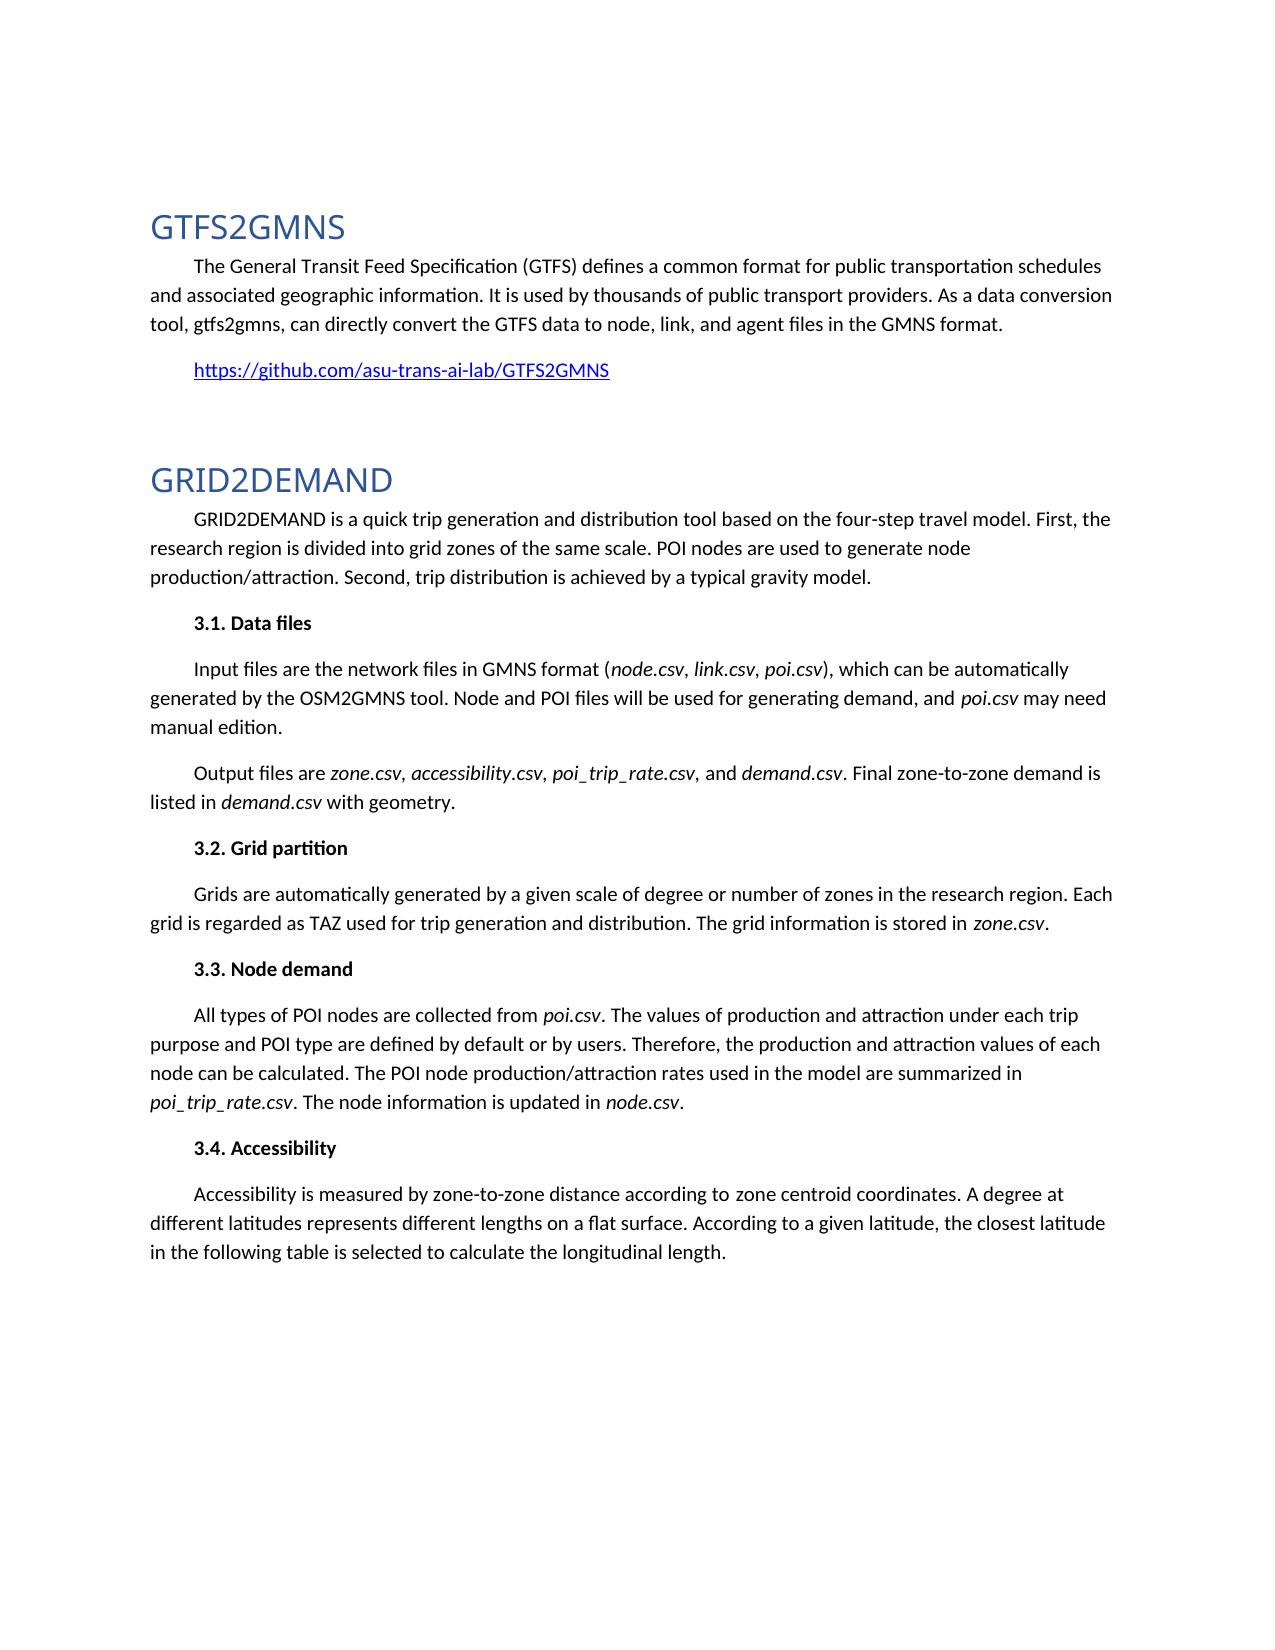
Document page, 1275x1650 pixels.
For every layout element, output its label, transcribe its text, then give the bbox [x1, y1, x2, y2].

text https://github.com/asu-trans-ai-lab/GTFS2GMNS [150, 357, 1125, 383]
text GRID2DEMAND is a quick trip generation and distribution tool based on the four-step travel model. First, the research region is divided into grid zones of the same scale. POI nodes are used to generate node production/attraction. Second, trip distribution is achieved by a typical gravity model. [150, 506, 1125, 590]
subtitle GTFS2GMNS [150, 204, 1125, 249]
subtitle GRID2DEMAND [150, 457, 1125, 503]
text Accessibility is measured by zone-to-zone distance according to zone centroid coordinates. A degree at different latitudes represents different lengths on a flat surface. According to a given latitude, the closest latitude in the following table is selected to calculate the longitudinal length. [150, 1181, 1125, 1265]
text Output files are zone.csv, accessibility.csv, poi_trip_rate.csv, and demand.csv. Final zone-to-zone demand is listed in demand.csv with geometry. [150, 760, 1125, 815]
text 3.1. Data files [150, 610, 1125, 636]
text 3.4. Accessibility [150, 1135, 1125, 1161]
text 3.2. Grid partition [150, 835, 1125, 861]
text Input files are the network files in GMNS format (node.csv, link.csv, poi.csv), which can be automatically generated by the OSM2GMNS tool. Node and POI files will be used for generating demand, and poi.csv may need manual edition. [150, 656, 1125, 740]
text The General Transit Feed Specification (GTFS) defines a common format for public transportation schedules and associated geographic information. It is used by thousands of public transport providers. As a data conversion tool, gtfs2gmns, can directly convert the GTFS data to node, link, and agent files in the GMNS format. [150, 253, 1125, 337]
text All types of POI nodes are collected from poi.csv. The values of production and attraction under each trip purpose and POI type are defined by default or by users. Therefore, the production and attraction values of each node can be calculated. The POI node production/attraction rates used in the model are summarized in poi_trip_rate.csv. The node information is updated in node.csv. [150, 1002, 1125, 1115]
text Grids are automatically generated by a given scale of degree or number of zones in the research region. Each grid is regarded as TAZ used for trip generation and distribution. The grid information is stored in zone.csv. [150, 881, 1125, 936]
text 3.3. Node demand [150, 956, 1125, 982]
